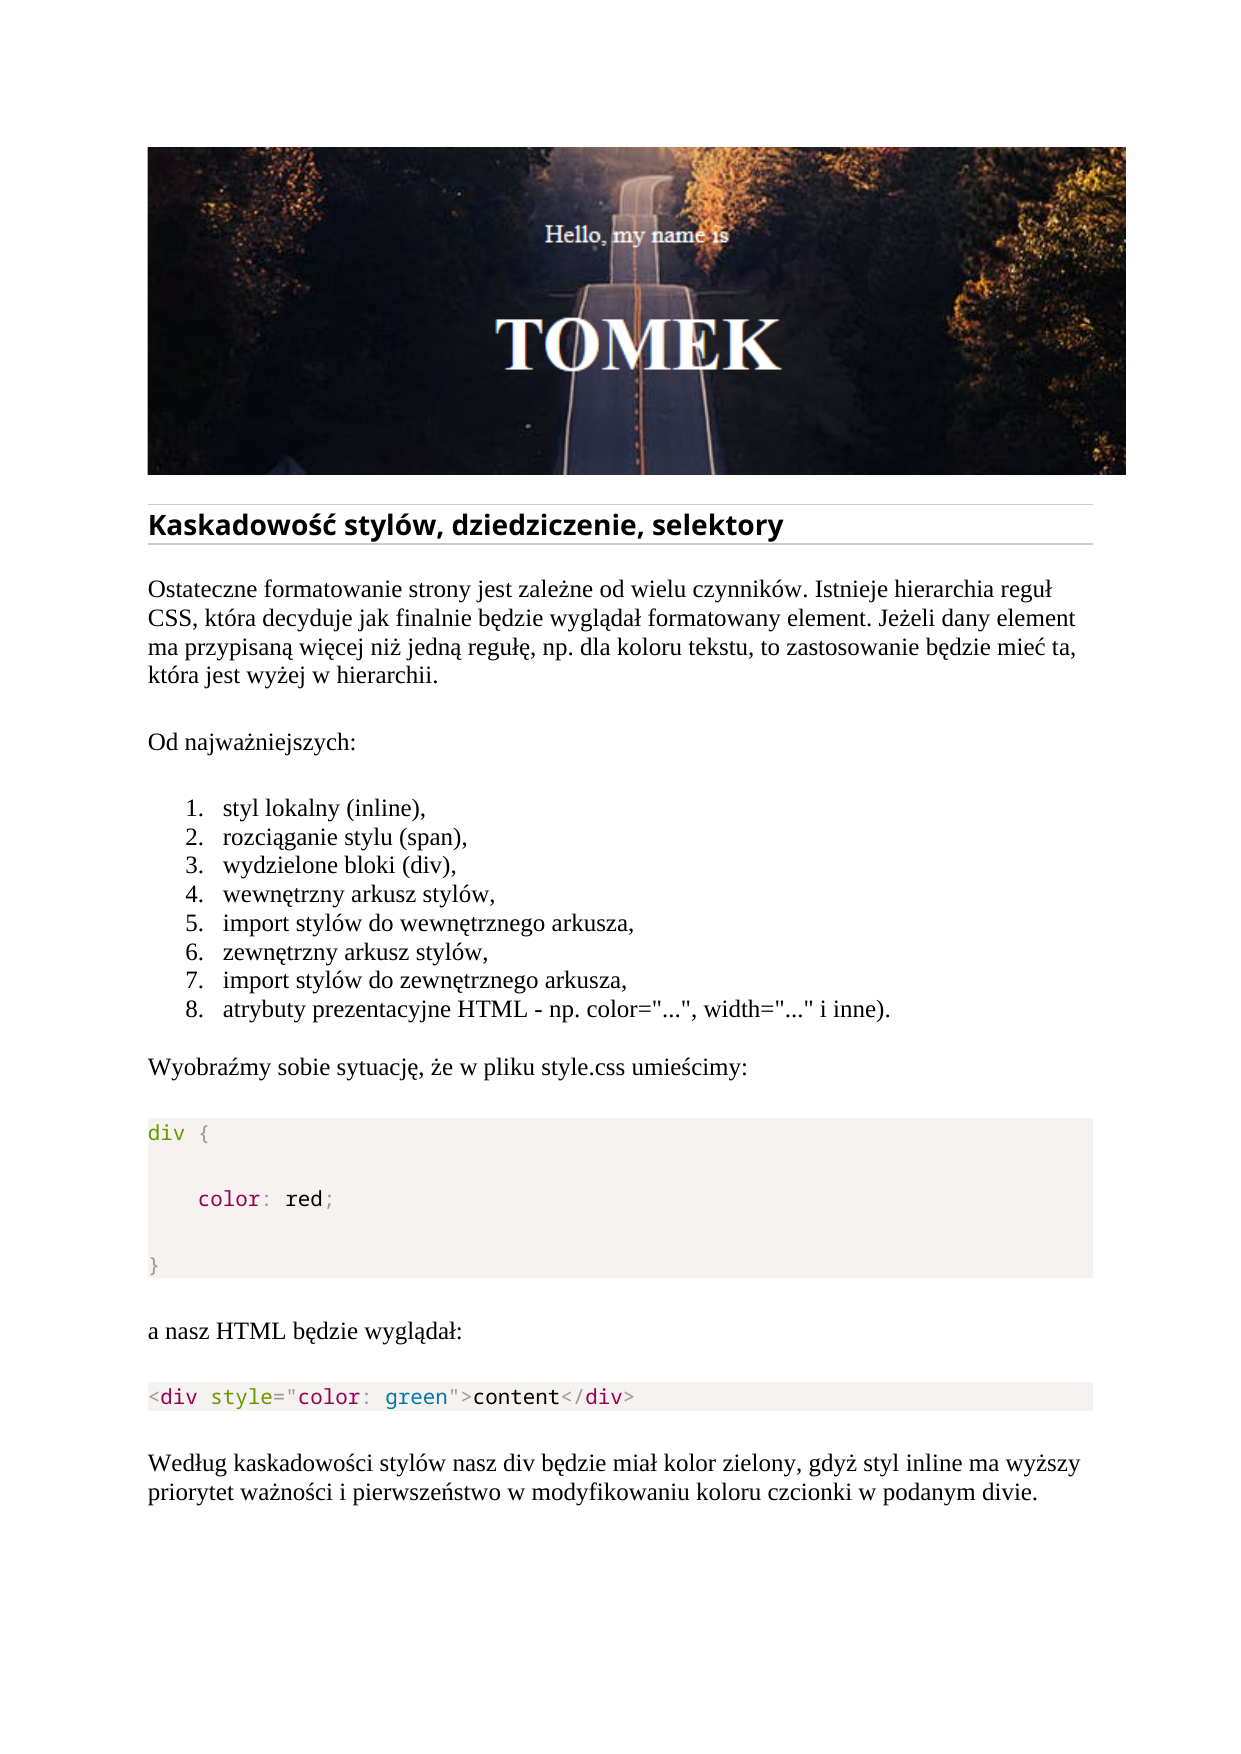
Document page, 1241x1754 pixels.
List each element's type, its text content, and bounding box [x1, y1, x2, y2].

list atrybuty prezentacyjne HTML - np. color="...", width="..." i inne). [185, 994, 1093, 1023]
list wewnętrzny arkusz stylów, [185, 879, 1093, 908]
text Według kaskadowości stylów nasz div będzie miał kolor zielony, gdyż styl inline ma wyższy priorytet ważności i pierwszeństwo w modyfikowaniu koloru czcionki w podanym divie. [148, 1448, 1093, 1506]
list import stylów do wewnętrznego arkusza, [185, 908, 1093, 937]
list styl lokalny (inline), [185, 793, 1093, 822]
text Wyobraźmy sobie sytuację, że w pliku style.css umieścimy: [148, 1052, 1093, 1081]
picture [147, 147, 1126, 475]
text <div style="color: green">content</div> [148, 1382, 1093, 1411]
text Kaskadowość stylów, dziedziczenie, selektory [148, 505, 1093, 543]
list import stylów do zewnętrznego arkusza, [185, 965, 1093, 994]
text div { [148, 1118, 1093, 1147]
text Ostateczne formatowanie strony jest zależne od wielu czynników. Istnieje hierarchia reguł CSS, która decyduje jak finalnie będzie wyglądał formatowany element. Jeżeli dany element ma przypisaną więcej niż jedną regułę, np. dla koloru tekstu, to zastosowanie będzie mieć ta, która jest wyżej w hierarchii. [148, 574, 1093, 689]
list zewnętrzny arkusz stylów, [185, 937, 1093, 965]
list rozciąganie stylu (span), [185, 822, 1093, 850]
list wydzielone bloki (div), [185, 850, 1093, 879]
text Od najważniejszych: [148, 727, 1093, 755]
text color: red; [148, 1184, 1093, 1213]
text a nasz HTML będzie wyglądał: [148, 1316, 1093, 1345]
text } [148, 1250, 1093, 1278]
